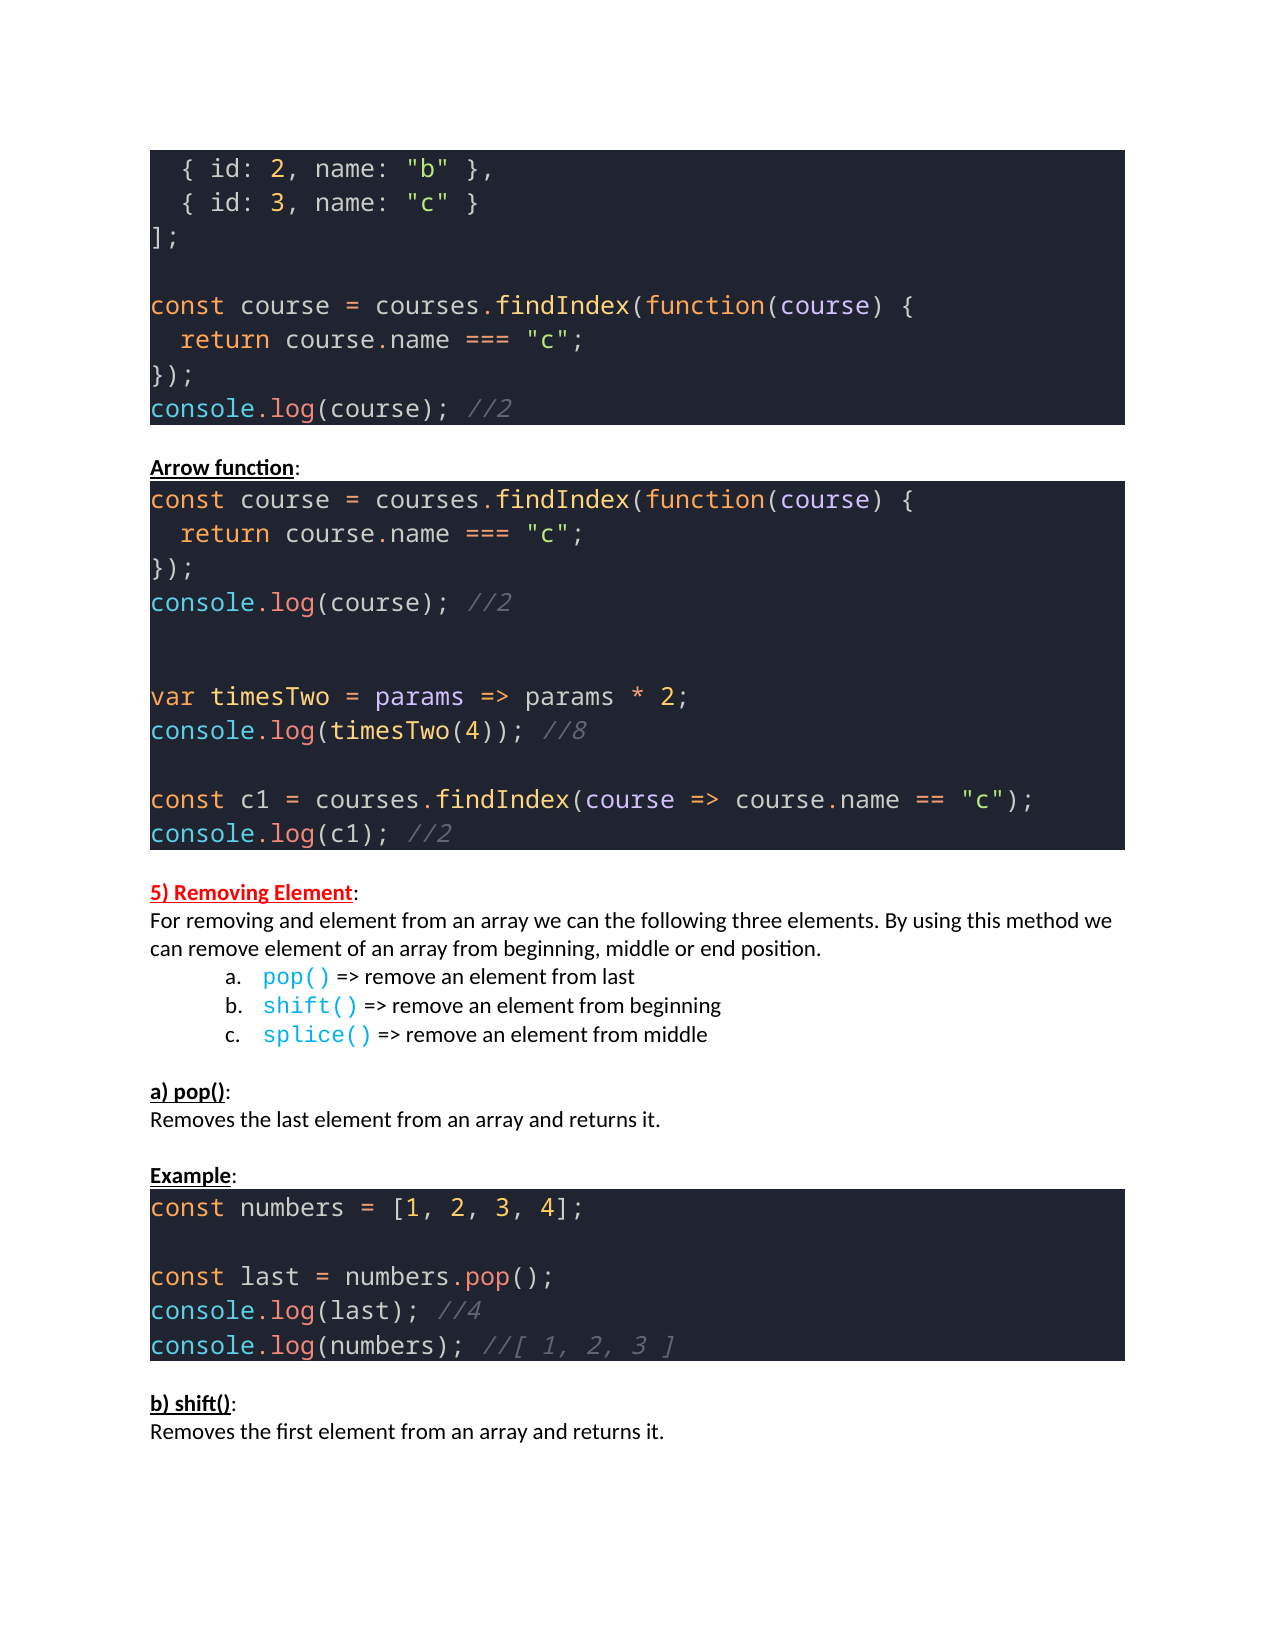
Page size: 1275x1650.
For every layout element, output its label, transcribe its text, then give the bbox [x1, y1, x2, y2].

text console.log(course); //2 [150, 584, 1125, 618]
text a) pop(): [150, 1077, 1125, 1105]
text Removes the first element from an array and returns it. [150, 1417, 1125, 1445]
text return course.name === "c"; [150, 322, 1125, 356]
text ]; [150, 219, 1125, 253]
text console.log(c1); //2 [150, 815, 1125, 850]
text const numbers = [1, 2, 3, 4]; [150, 1189, 1125, 1224]
text Example: [150, 1161, 1125, 1189]
text const course = courses.findIndex(function(course) { [150, 287, 1125, 322]
text For removing and element from an array we can the following three elements. By using this method we can remove element of an array from beginning, middle or end position. [150, 906, 1125, 962]
text 5) Removing Element: [150, 878, 1125, 906]
text const course = courses.findIndex(function(course) { [150, 481, 1125, 515]
text console.log(timesTwo(4)); //8 [150, 712, 1125, 747]
text }); [150, 356, 1125, 391]
text }); [150, 550, 1125, 584]
text b) shift(): [150, 1389, 1125, 1417]
text Removes the last element from an array and returns it. [150, 1105, 1125, 1133]
text const last = numbers.pop(); [150, 1258, 1125, 1293]
text return course.name === "c"; [150, 515, 1125, 550]
list pop() => remove an element from last [225, 962, 1125, 991]
text console.log(last); //4 [150, 1293, 1125, 1327]
text console.log(course); //2 [150, 391, 1125, 425]
text { id: 2, name: "b" }, [150, 150, 1125, 184]
text var timesTwo = params => params * 2; [150, 678, 1125, 712]
text console.log(numbers); //[ 1, 2, 3 ] [150, 1327, 1125, 1361]
text { id: 3, name: "c" } [150, 184, 1125, 219]
text Arrow function: [150, 453, 1125, 481]
list splice() => remove an element from middle [225, 1020, 1125, 1049]
text const c1 = courses.findIndex(course => course.name == "c"); [150, 781, 1125, 815]
list shift() => remove an element from beginning [225, 991, 1125, 1020]
